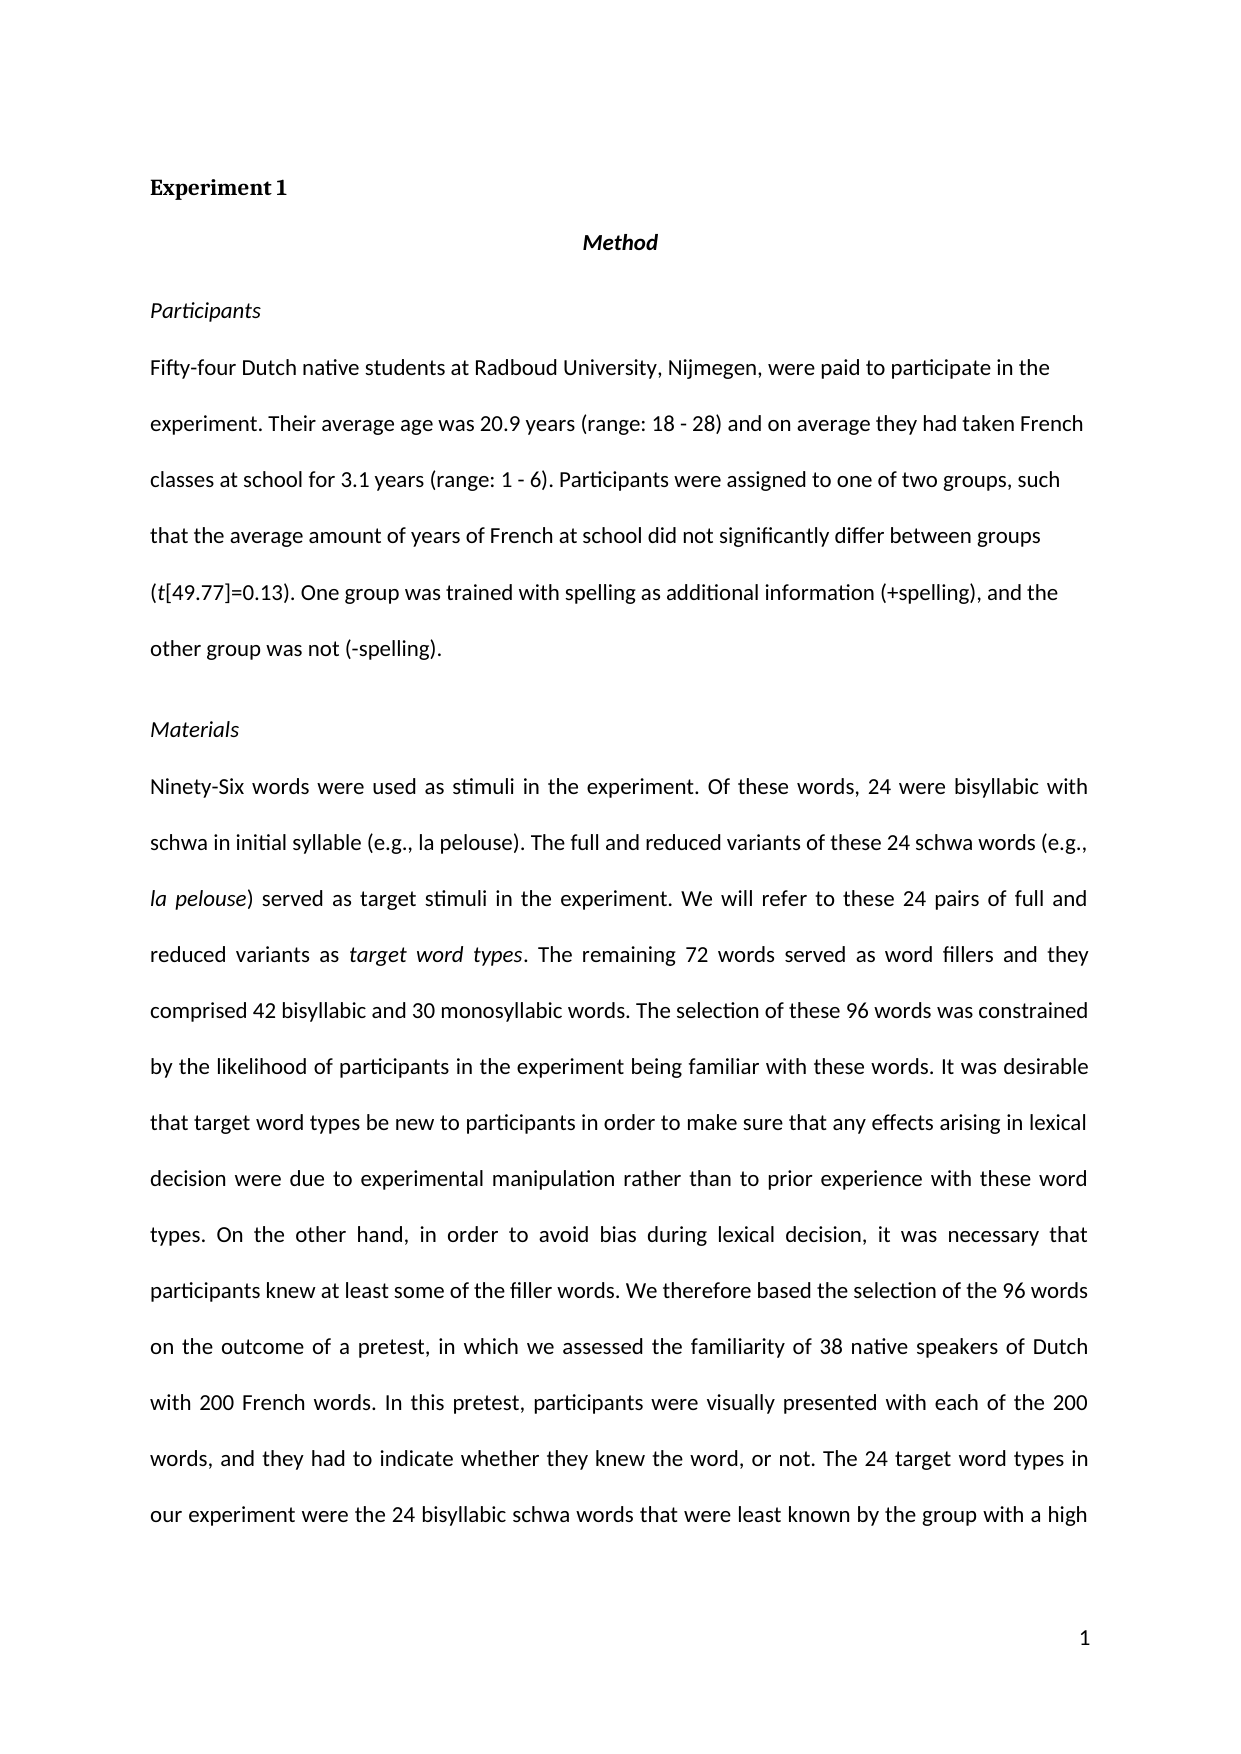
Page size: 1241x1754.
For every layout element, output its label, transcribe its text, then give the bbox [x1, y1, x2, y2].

text Method [150, 228, 1090, 256]
subtitle Materials [150, 715, 1090, 743]
subtitle Participants [150, 296, 1090, 324]
subtitle Experiment 1 [150, 175, 1090, 201]
subtitle Fifty-four Dutch native students at Radboud University, Nijmegen, were paid to participate in the experiment. Their average age was 20.9 years (range: 18 - 28) and on average they had taken French classes at school for 3.1 years (range: 1 - 6). Participants were assigned to one of two groups, such that the average amount of years of French at school did not significantly differ between groups (t[49.77]=0.13). One group was trained with spelling as additional information (+spelling), and the other group was not (-spelling). [150, 353, 1090, 662]
